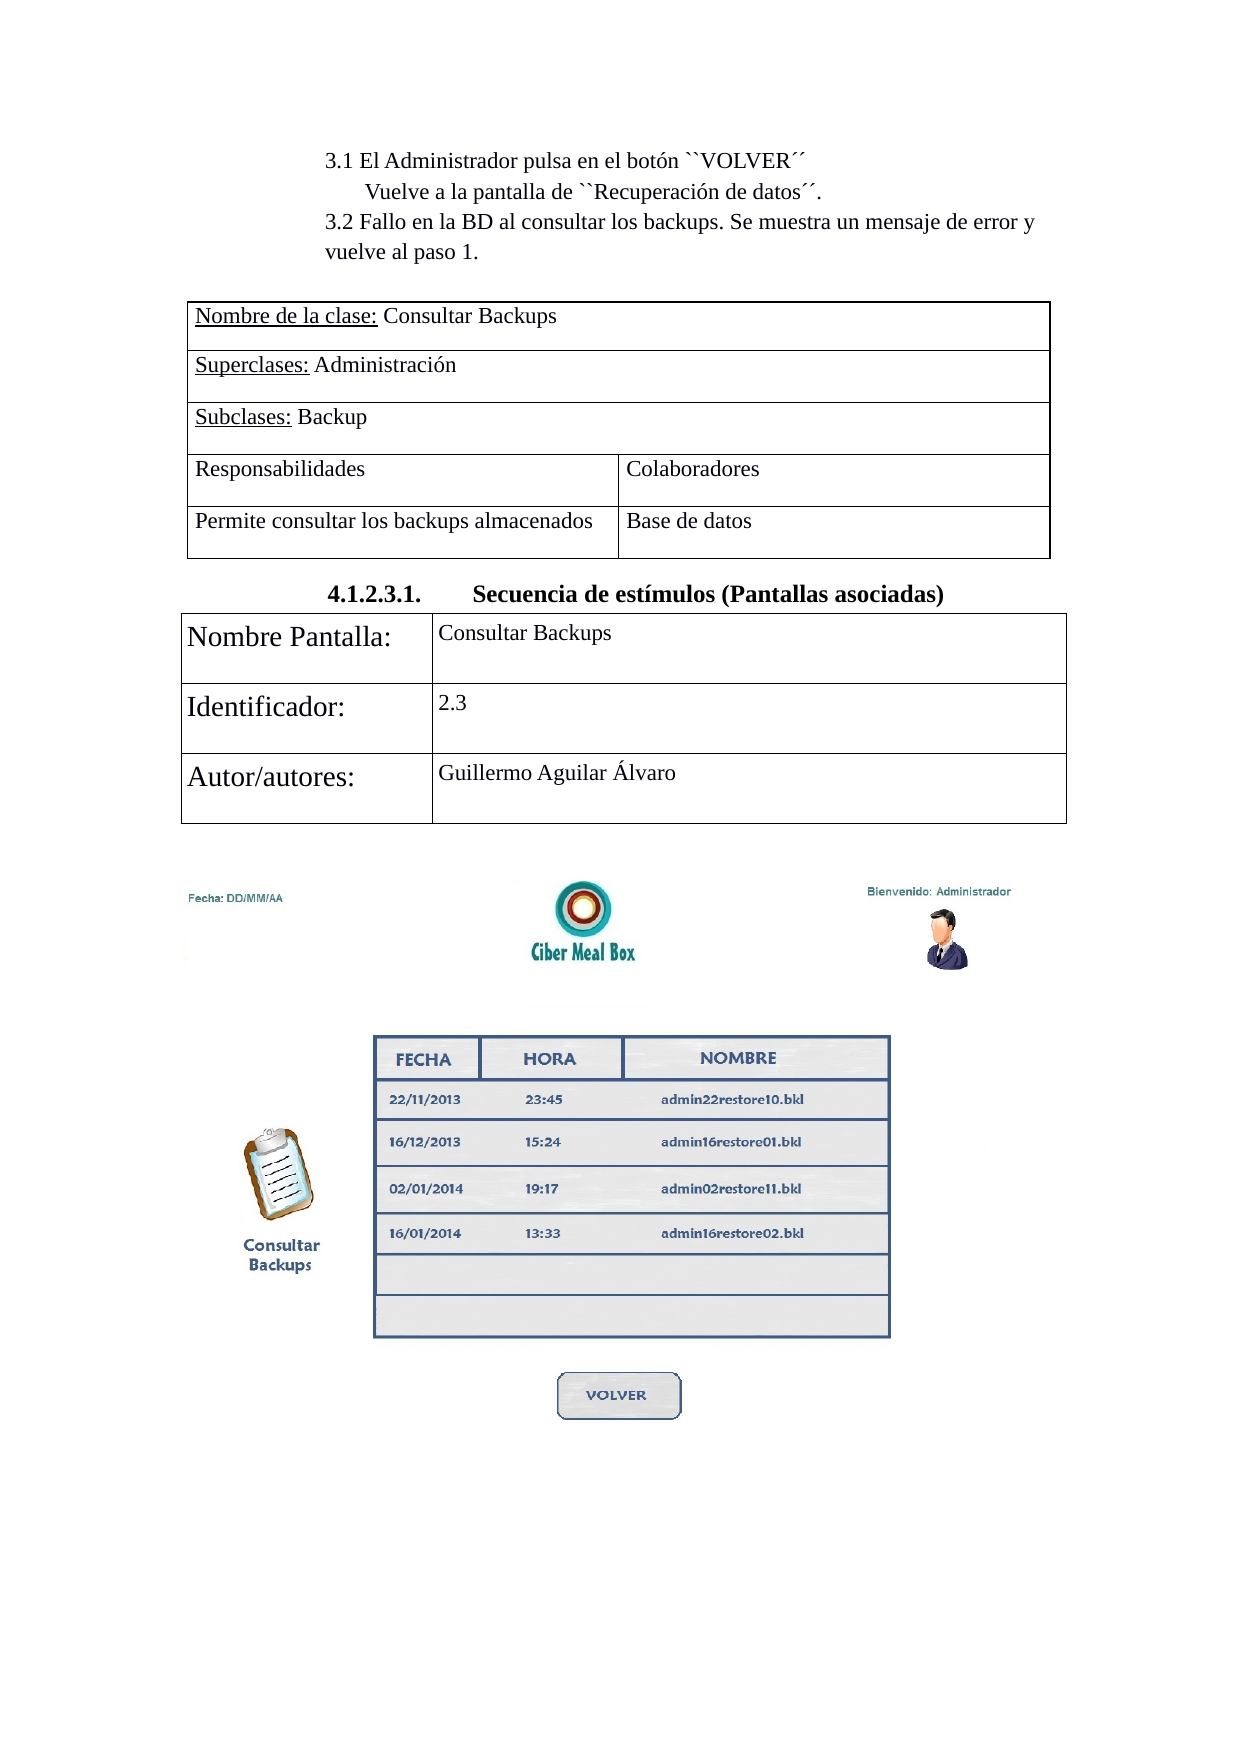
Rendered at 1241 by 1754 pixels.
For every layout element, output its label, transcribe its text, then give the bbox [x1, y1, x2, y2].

table_cell Autor/autores: [182, 754, 432, 823]
table_header Nombre de la clase: Consultar Backups [188, 303, 1049, 350]
table_cell Guillermo Aguilar Álvaro [433, 754, 1066, 823]
table_cell Base de datos [619, 507, 1049, 558]
text 3.1 El Administrador pulsa en el botón ``VOLVER´´ [325, 148, 1063, 174]
list Secuencia de estímulos (Pantallas asociadas) [327, 579, 1063, 608]
table_cell Permite consultar los backups almacenados [188, 507, 618, 558]
table_cell Responsabilidades [188, 455, 618, 506]
table_cell 2.3 [433, 684, 1066, 753]
text Vuelve a la pantalla de ``Recuperación de datos´´. [325, 178, 1063, 204]
picture [177, 877, 1063, 1435]
table_cell Identificador: [182, 684, 432, 753]
table_cell Superclases: Administración [188, 351, 1049, 402]
table_header Nombre Pantalla: [182, 614, 432, 683]
table_header Consultar Backups [433, 614, 1066, 683]
text 3.2 Fallo en la BD al consultar los backups. Se muestra un mensaje de error y vuelve al paso 1. [325, 208, 1063, 264]
table_cell Colaboradores [619, 455, 1049, 506]
table_cell Subclases: Backup [188, 403, 1049, 453]
